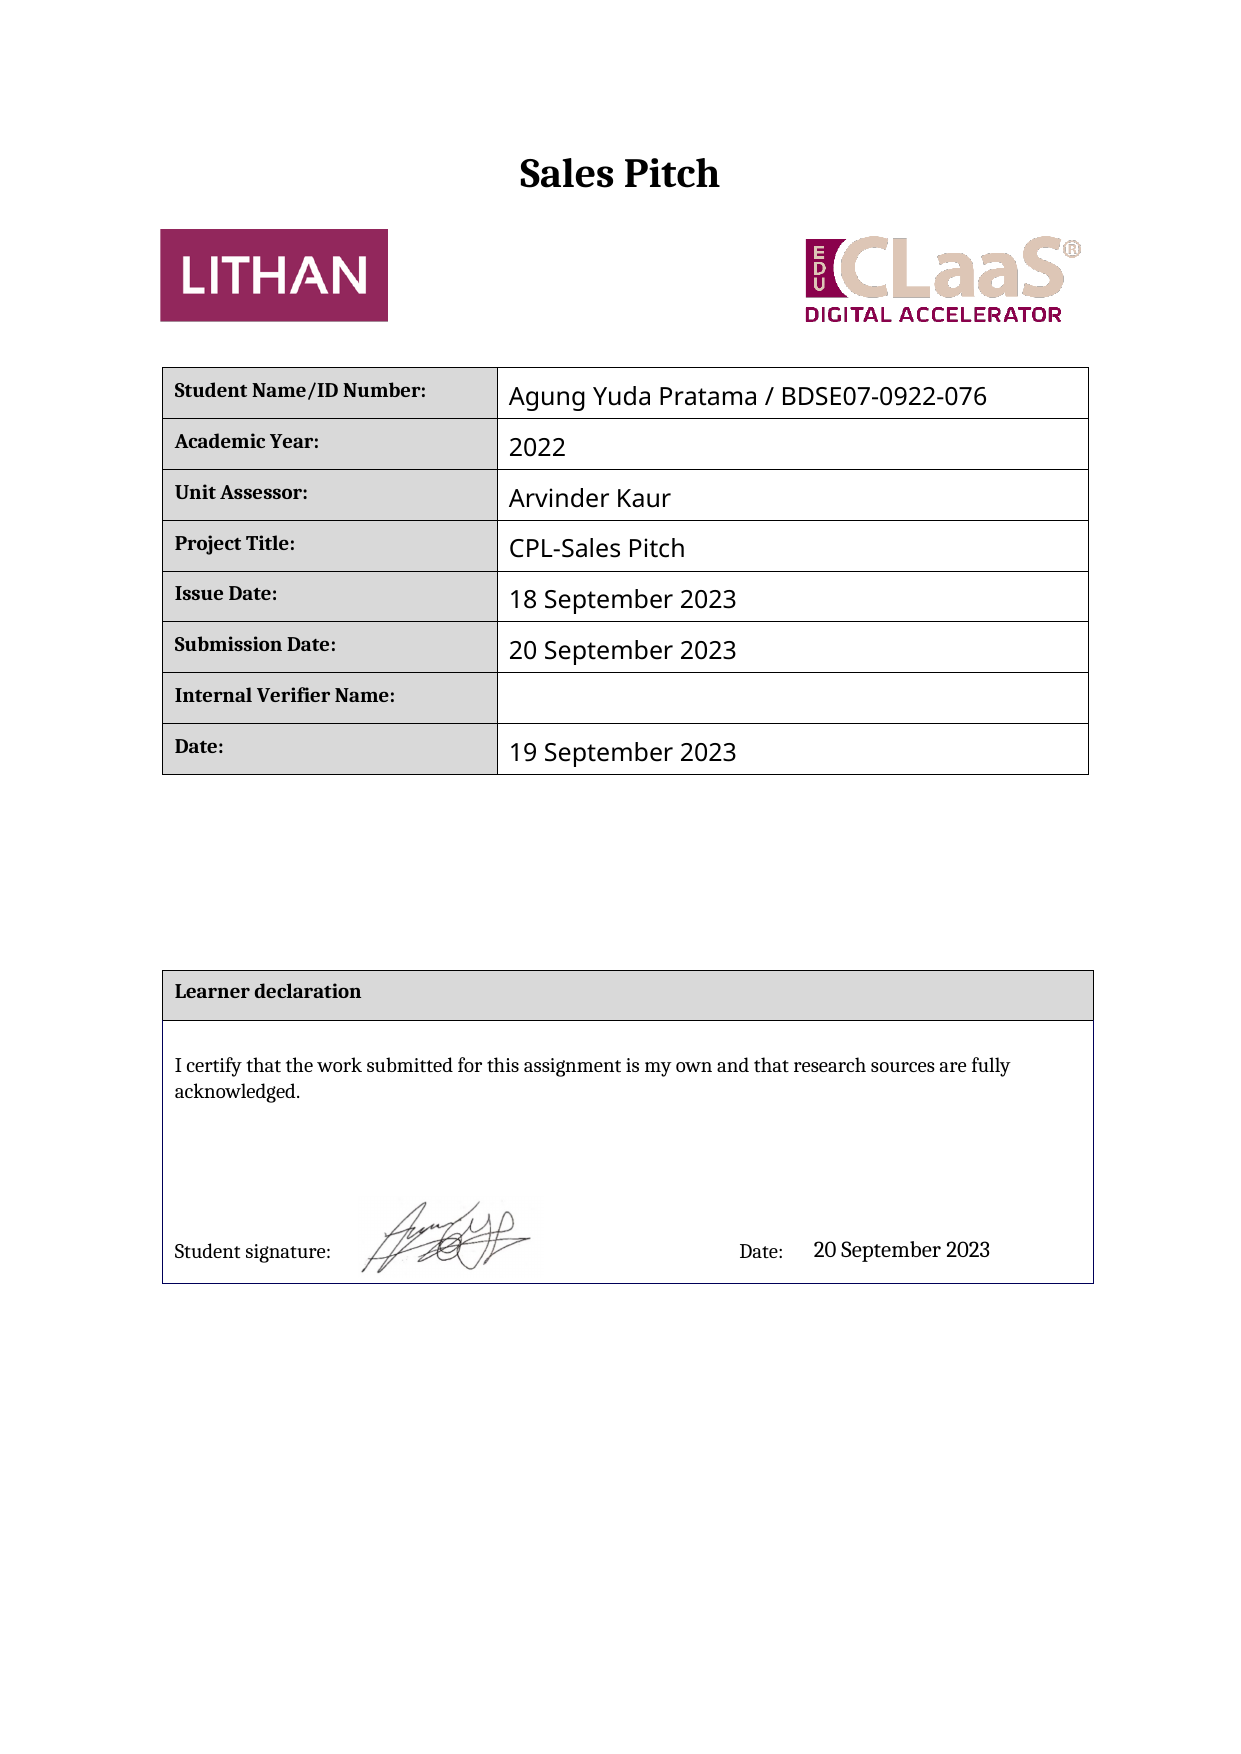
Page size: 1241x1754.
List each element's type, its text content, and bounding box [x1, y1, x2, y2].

table_cell Submission Date: [163, 622, 497, 672]
table_cell CPL-Sales Pitch [498, 521, 1088, 571]
table_cell [498, 673, 1088, 723]
table_cell Unit Assessor: [163, 470, 497, 520]
table_cell 19 September 2023 [498, 724, 1088, 774]
table_cell Date: [163, 724, 497, 774]
table_cell Project Title: [163, 521, 497, 571]
table_header Agung Yuda Pratama / BDSE07-0922-076 [498, 368, 1088, 418]
table_header Student Name/ID Number: [163, 368, 497, 418]
table_cell Arvinder Kaur [498, 470, 1088, 520]
table_cell 20 September 2023 [498, 622, 1088, 672]
table_cell I certify that the work submitted for this assignment is my own and that research sources are fully acknowledged. Student signature: Date: [163, 1021, 1093, 1282]
picture [805, 236, 1081, 322]
table_cell 18 September 2023 [498, 572, 1088, 621]
picture [160, 229, 388, 322]
text Sales Pitch [150, 150, 1090, 198]
table_header Learner declaration [163, 971, 1093, 1020]
picture [358, 1196, 545, 1278]
table_cell 2022 [498, 419, 1088, 469]
table_cell Academic Year: [163, 419, 497, 469]
table_cell Internal Verifier Name: [163, 673, 497, 723]
table_cell Issue Date: [163, 572, 497, 621]
